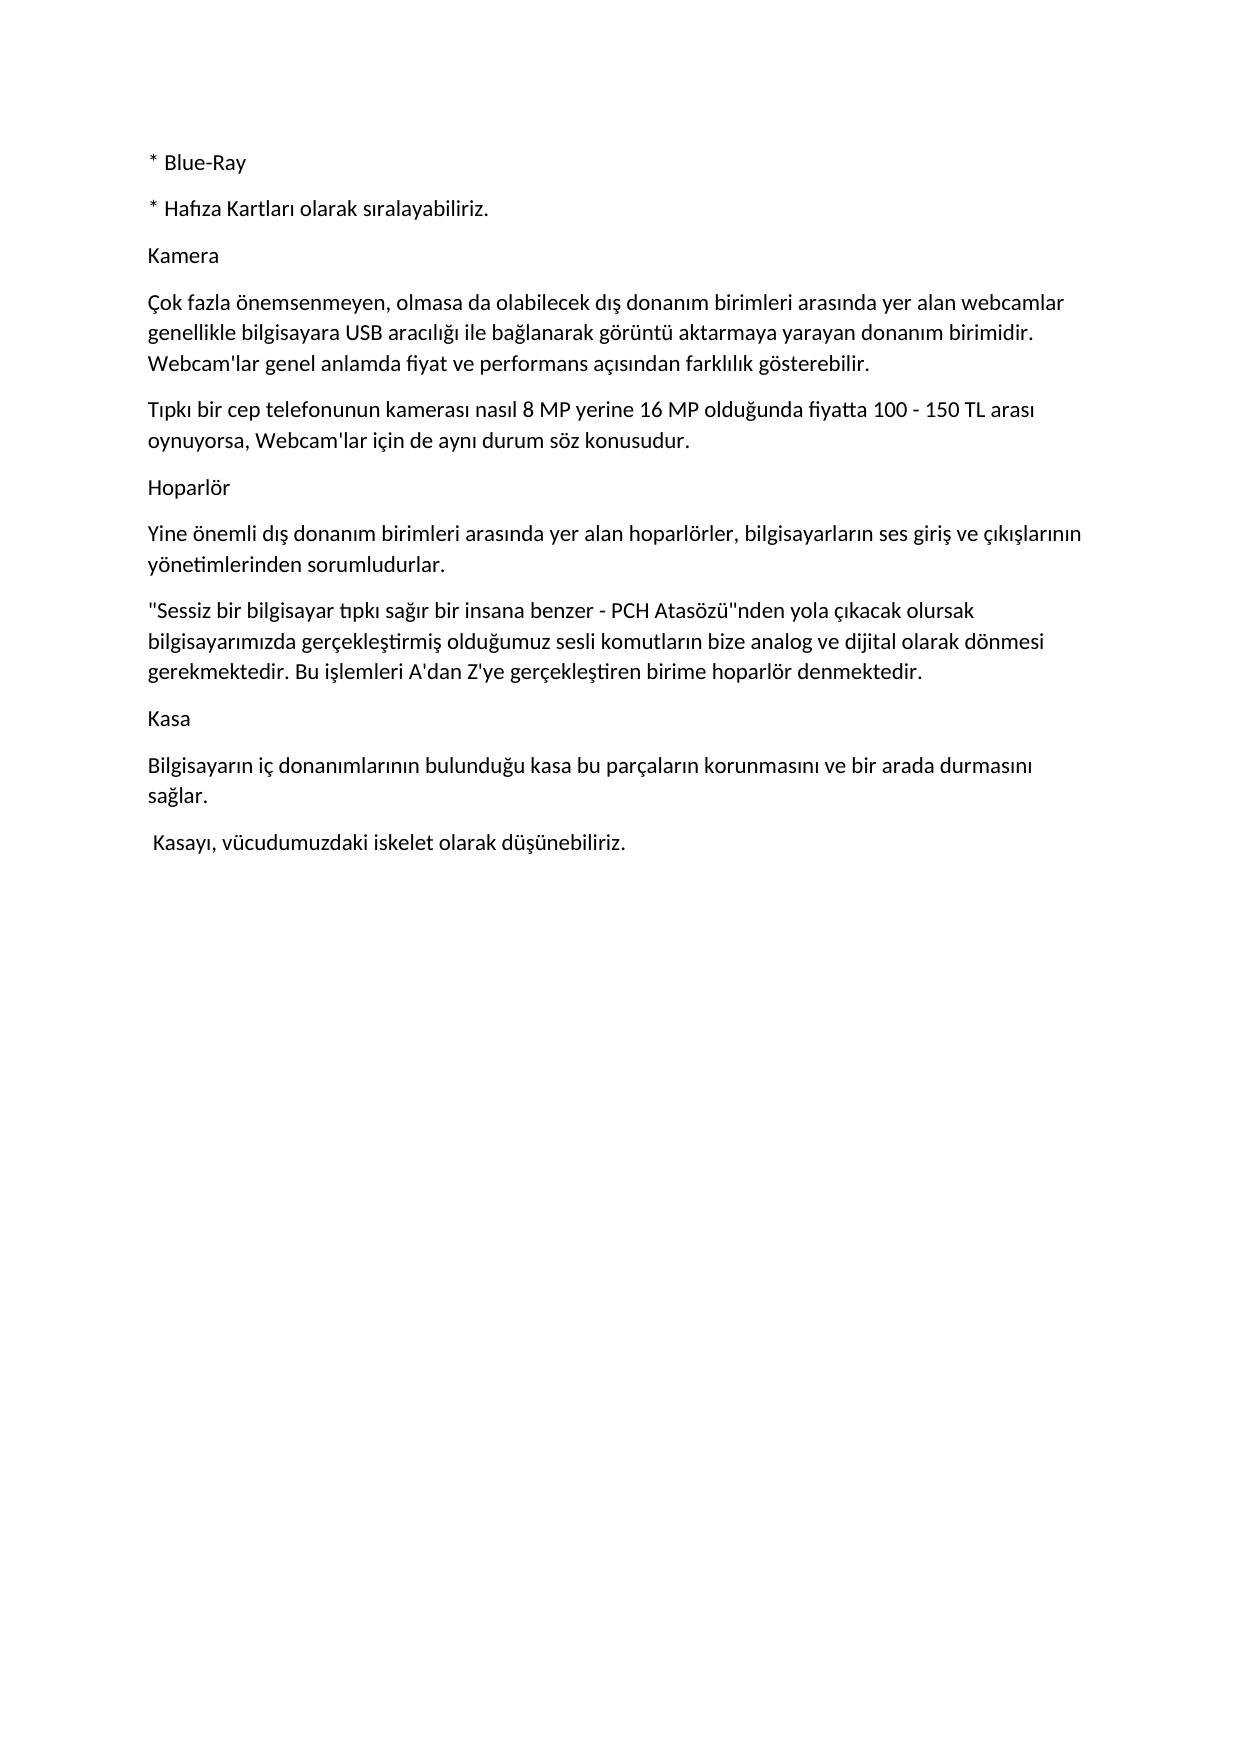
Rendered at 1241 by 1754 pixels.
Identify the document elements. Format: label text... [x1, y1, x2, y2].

text Bilgisayarın iç donanımlarının bulunduğu kasa bu parçaların korunmasını ve bir arada durmasını sağlar. [148, 751, 1093, 809]
text Kasayı, vücudumuzdaki iskelet olarak düşünebiliriz. [148, 828, 1093, 856]
text "Sessiz bir bilgisayar tıpkı sağır bir insana benzer - PCH Atasözü"nden yola çıkacak olursak bilgisayarımızda gerçekleştirmiş olduğumuz sesli komutların bize analog ve dijital olarak dönmesi gerekmektedir. Bu işlemleri A'dan Z'ye gerçekleştiren birime hoparlör denmektedir. [148, 597, 1093, 685]
text Tıpkı bir cep telefonunun kamerası nasıl 8 MP yerine 16 MP olduğunda fiyatta 100 - 150 TL arası oynuyorsa, Webcam'lar için de aynı durum söz konusudur. [148, 396, 1093, 454]
text * Hafıza Kartları olarak sıralayabiliriz. [148, 194, 1093, 222]
text Çok fazla önemsenmeyen, olmasa da olabilecek dış donanım birimleri arasında yer alan webcamlar genellikle bilgisayara USB aracılığı ile bağlanarak görüntü aktarmaya yarayan donanım birimidir. Webcam'lar genel anlamda fiyat ve performans açısından farklılık gösterebilir. [148, 288, 1093, 377]
text Kasa [148, 704, 1093, 732]
text * Blue-Ray [148, 148, 1093, 176]
text Kamera [148, 241, 1093, 269]
text Yine önemli dış donanım birimleri arasında yer alan hoparlörler, bilgisayarların ses giriş ve çıkışlarının yönetimlerinden sorumludurlar. [148, 519, 1093, 578]
text Hoparlör [148, 473, 1093, 501]
